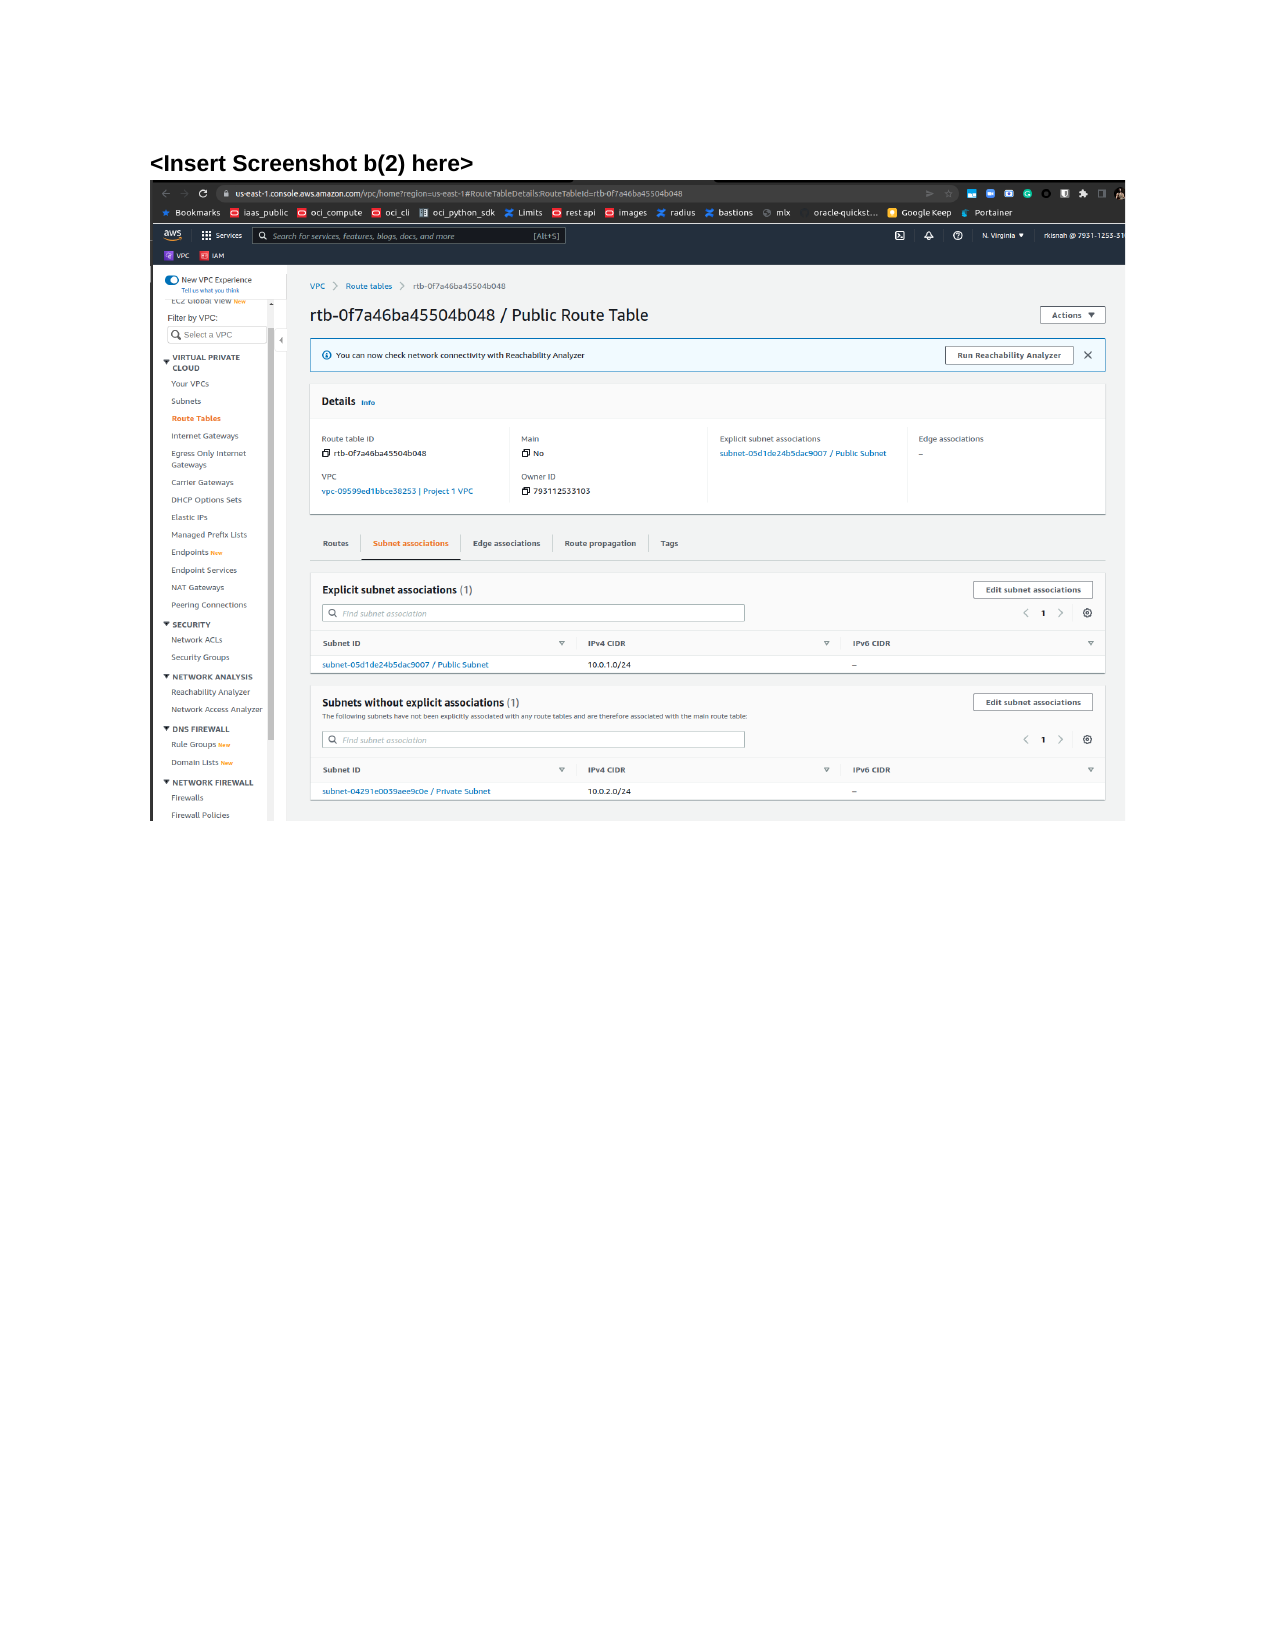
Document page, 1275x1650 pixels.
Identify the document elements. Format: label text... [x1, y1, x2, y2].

text <Insert Screenshot b(2) here> [150, 150, 1125, 176]
picture [150, 180, 1125, 821]
